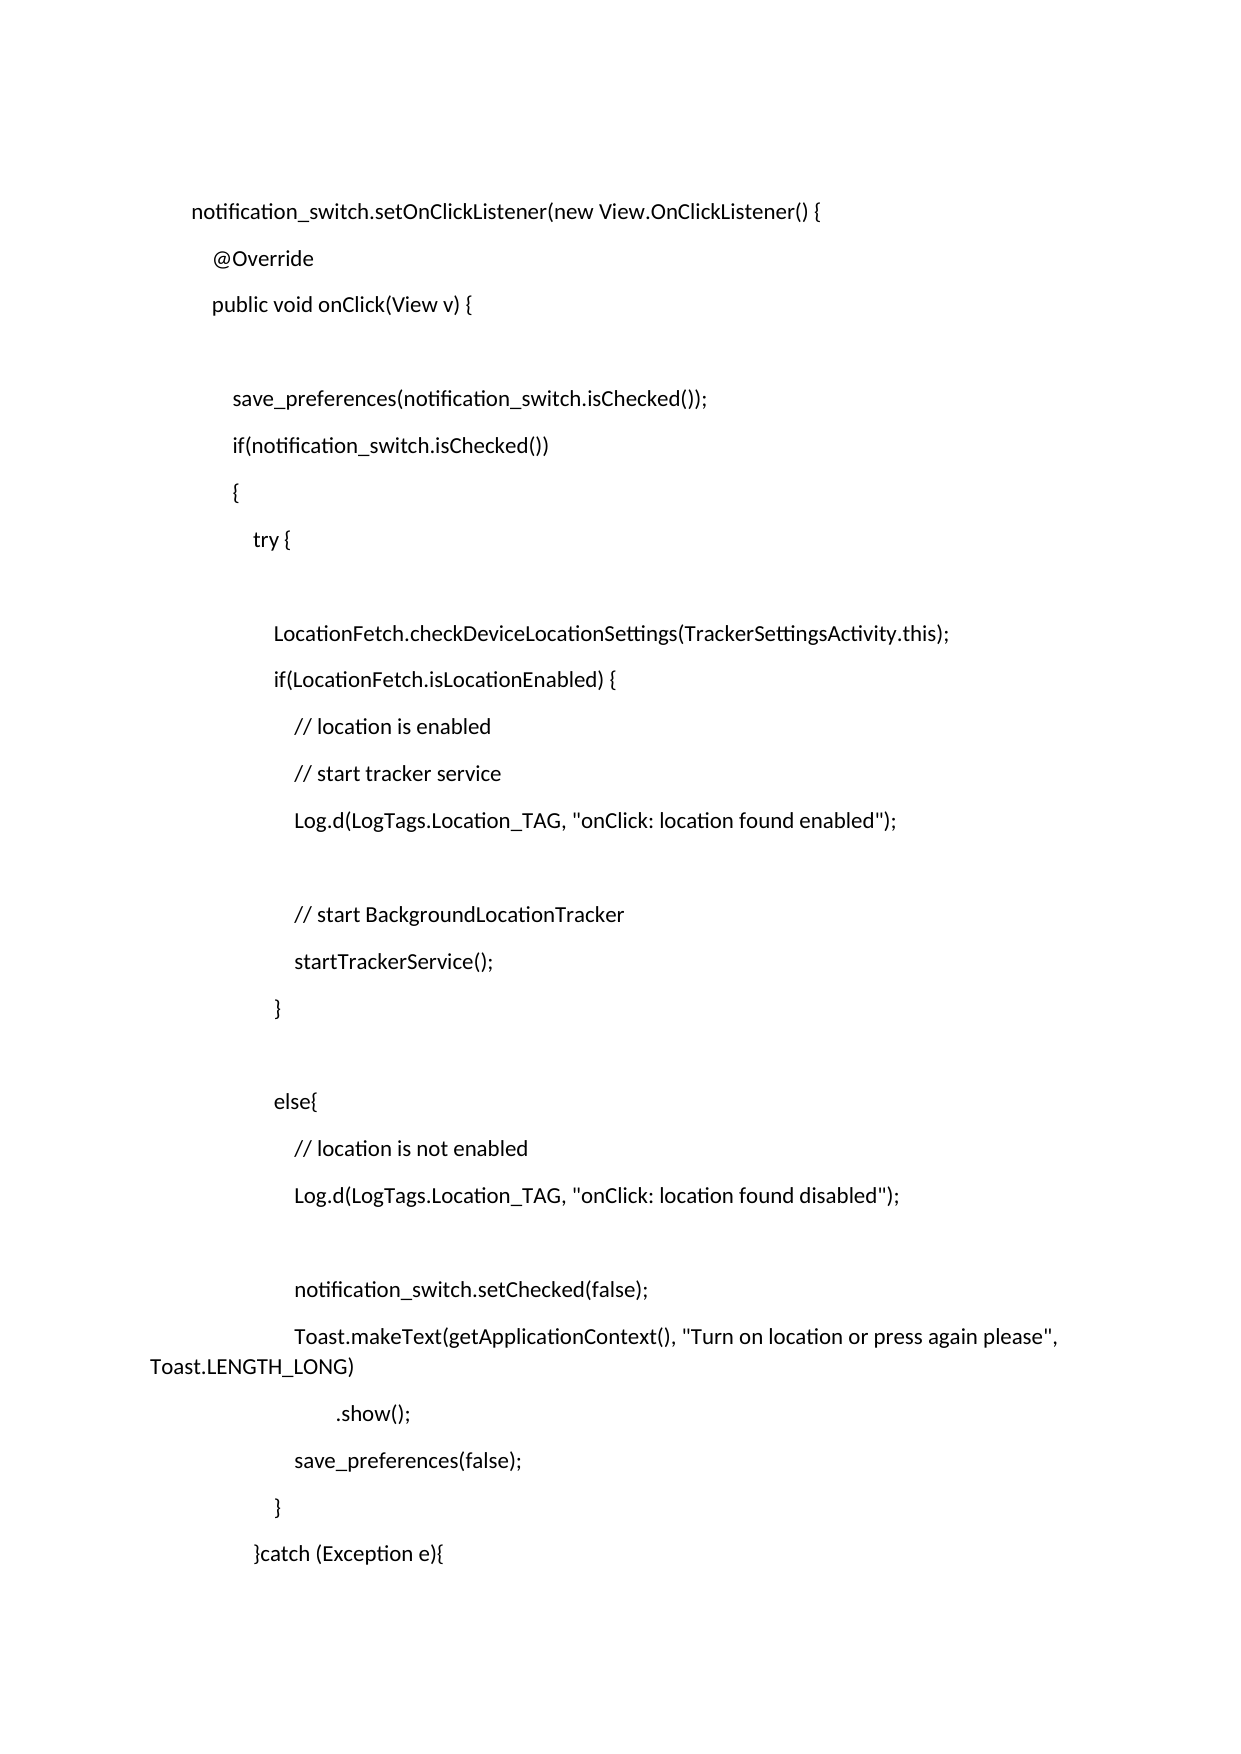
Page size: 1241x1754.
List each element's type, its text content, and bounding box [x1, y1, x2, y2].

text // location is not enabled [150, 1134, 1090, 1162]
text // start BackgroundLocationTracker [150, 900, 1090, 928]
text Log.d(LogTags.Location_TAG, "onClick: location found enabled"); [150, 806, 1090, 834]
text Toast.makeText(getApplicationContext(), "Turn on location or press again please", Toast.LENGTH_LONG) [150, 1322, 1090, 1380]
text notification_switch.setChecked(false); [150, 1275, 1090, 1303]
text startTrackerService(); [150, 947, 1090, 975]
text { [150, 478, 1090, 506]
text Log.d(LogTags.Location_TAG, "onClick: location found disabled"); [150, 1181, 1090, 1209]
text if(LocationFetch.isLocationEnabled) { [150, 666, 1090, 694]
text @Override [150, 244, 1090, 272]
text else{ [150, 1087, 1090, 1116]
text } [150, 994, 1090, 1022]
text notification_switch.setOnClickListener(new View.OnClickListener() { [150, 197, 1090, 225]
text public void onClick(View v) { [150, 291, 1090, 319]
text // location is enabled [150, 712, 1090, 741]
text save_preferences(notification_switch.isChecked()); [150, 384, 1090, 412]
text .show(); [150, 1399, 1090, 1427]
text }catch (Exception e){ [150, 1539, 1090, 1568]
text LocationFetch.checkDeviceLocationSettings(TrackerSettingsActivity.this); [150, 619, 1090, 647]
text } [150, 1493, 1090, 1521]
text try { [150, 525, 1090, 553]
text save_preferences(false); [150, 1446, 1090, 1474]
text // start tracker service [150, 759, 1090, 787]
text if(notification_switch.isChecked()) [150, 431, 1090, 459]
